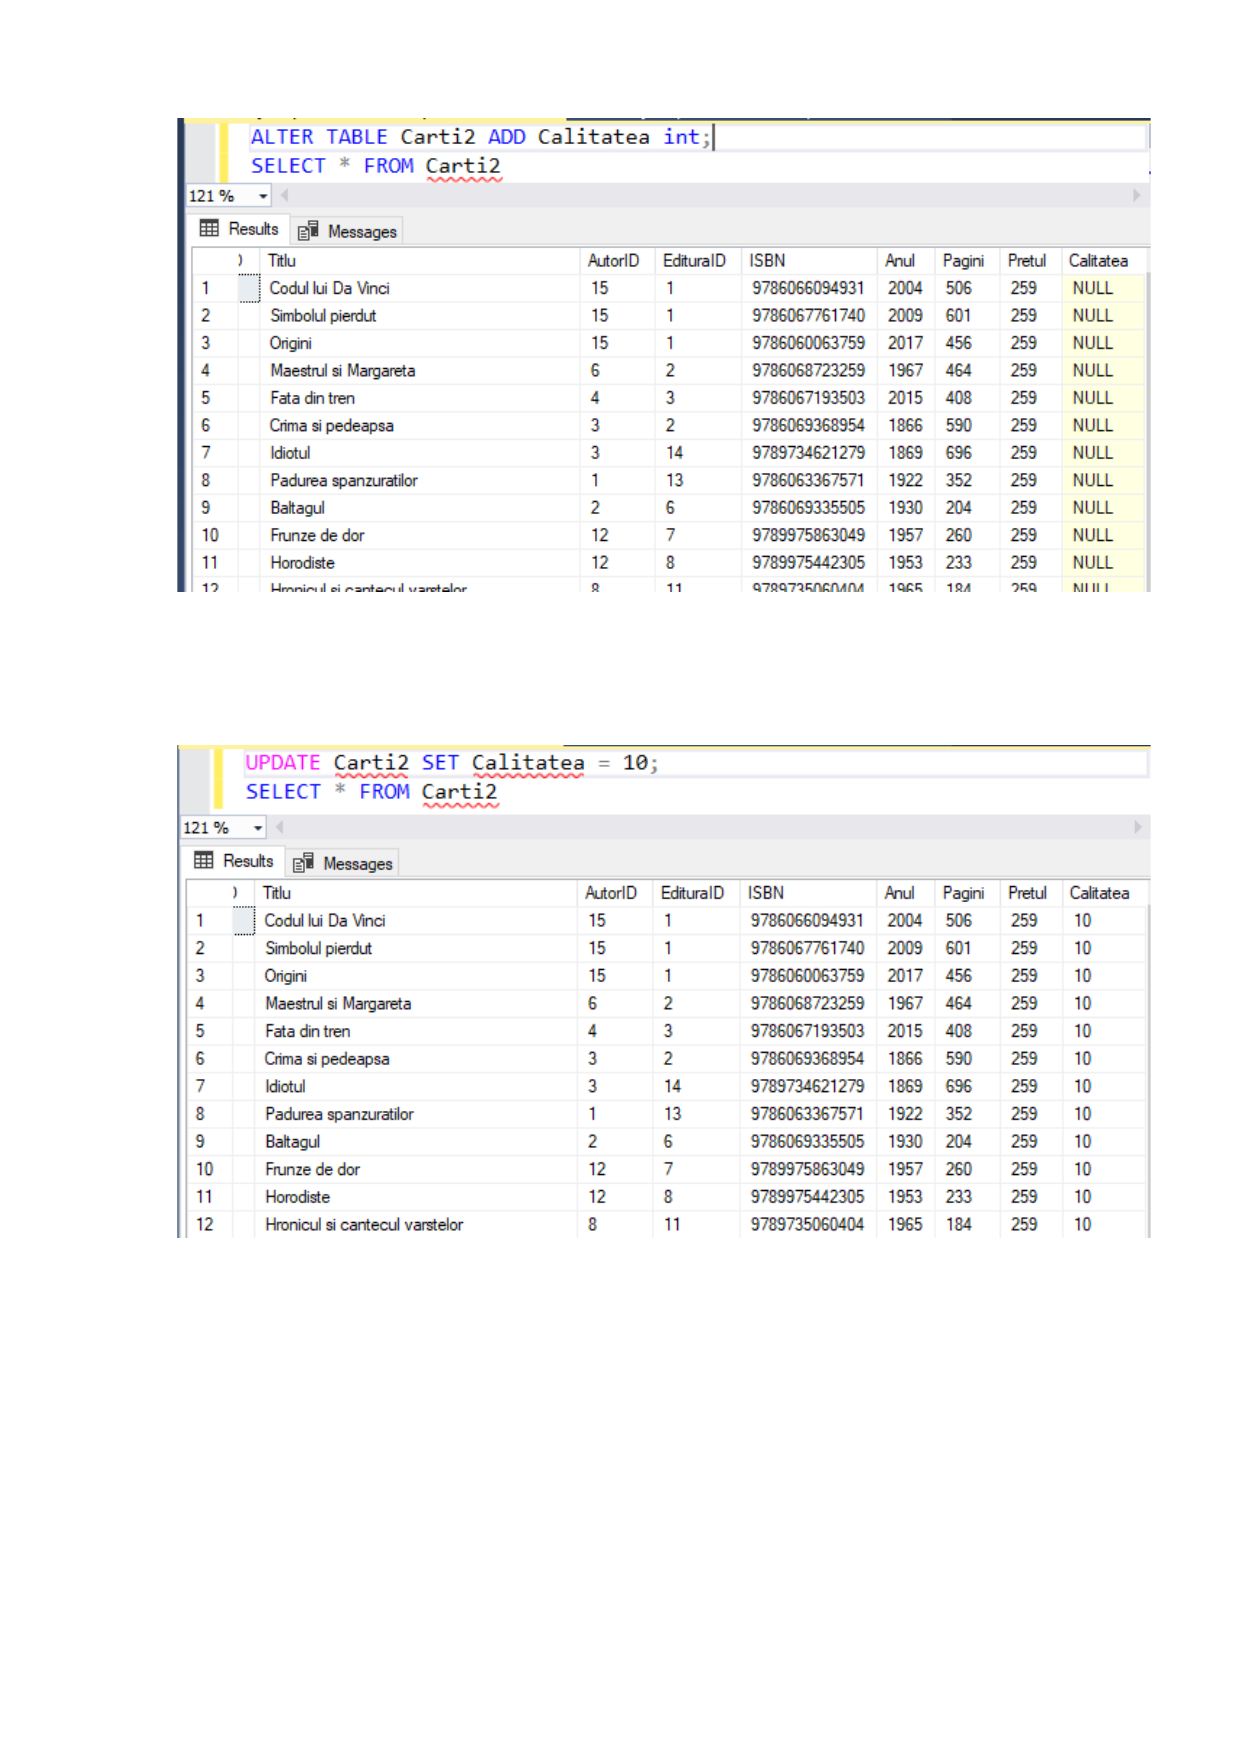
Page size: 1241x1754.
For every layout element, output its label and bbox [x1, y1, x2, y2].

picture [177, 745, 1151, 1238]
picture [177, 118, 1151, 592]
